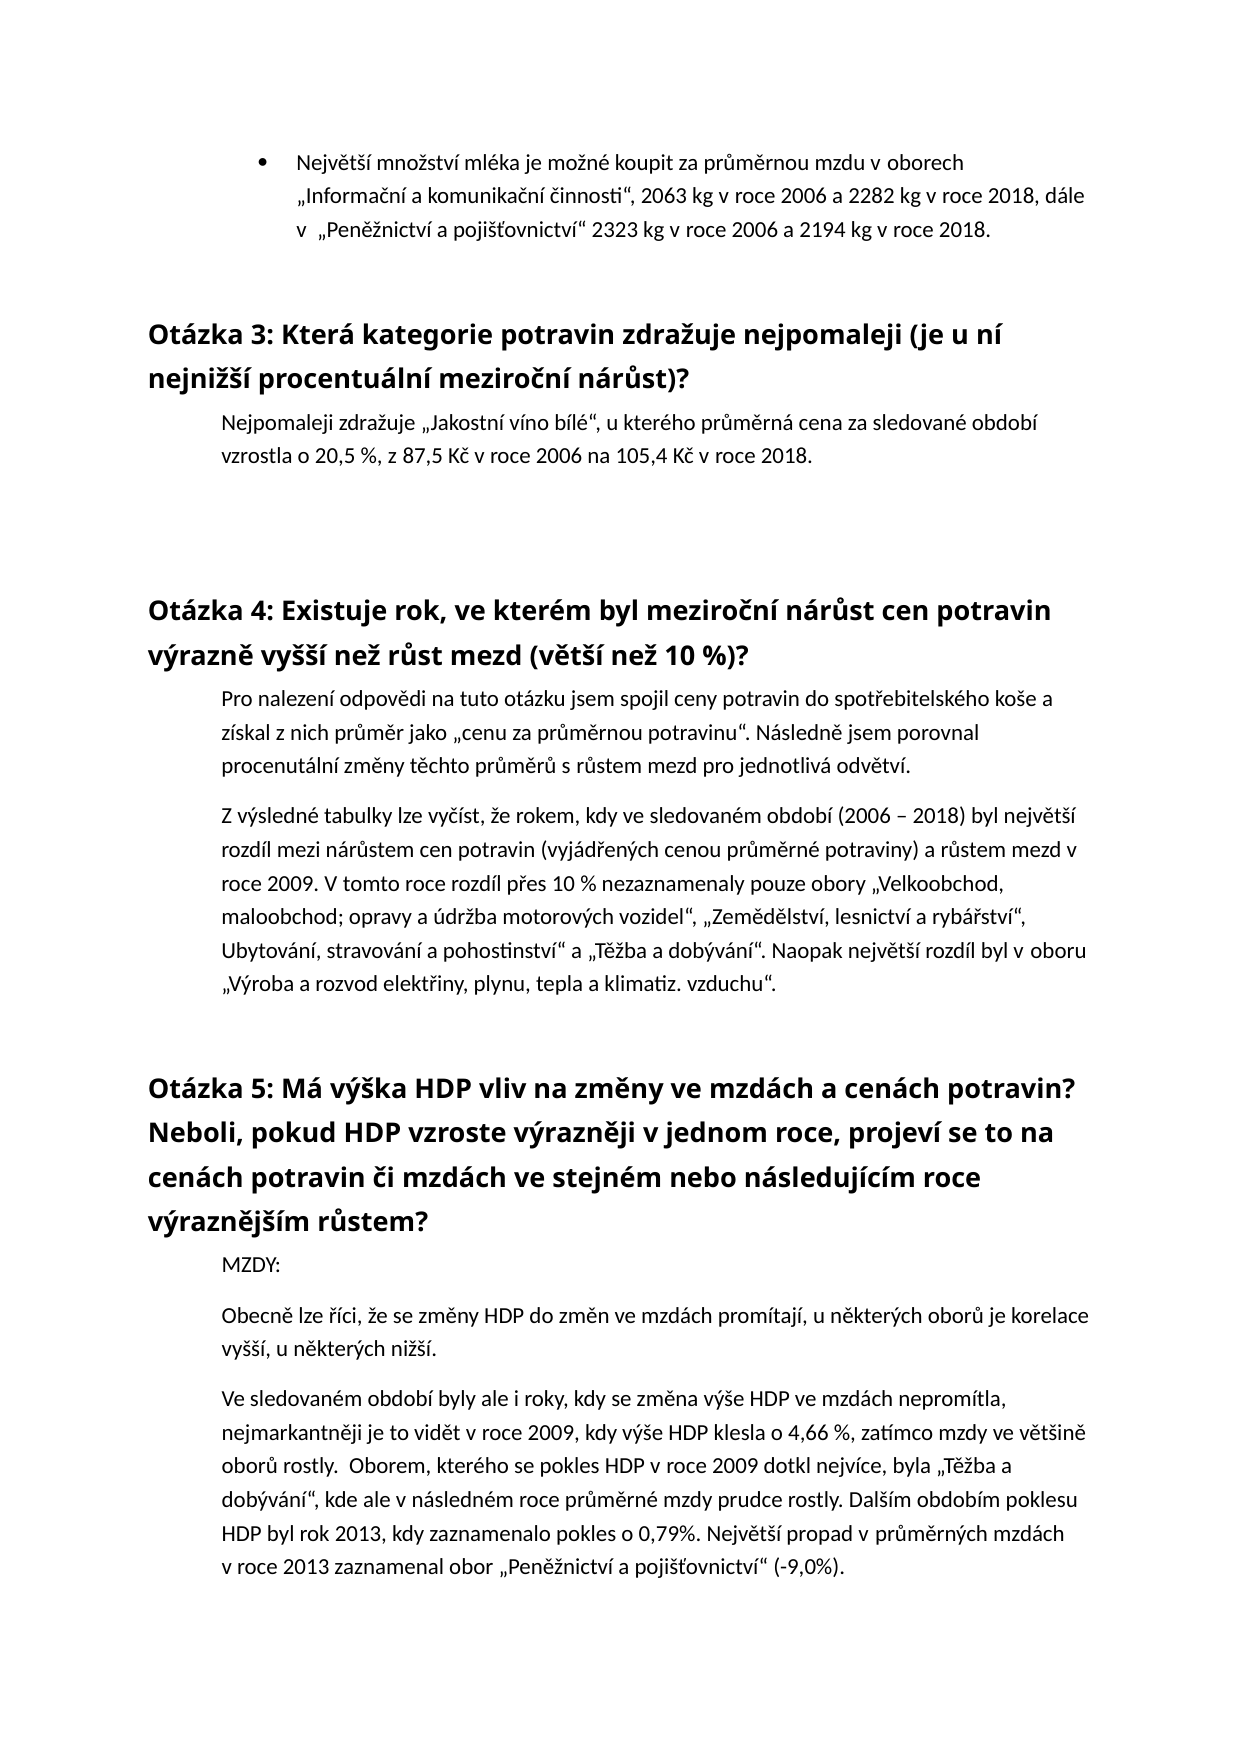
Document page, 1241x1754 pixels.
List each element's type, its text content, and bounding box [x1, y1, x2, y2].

text Z výsledné tabulky lze vyčíst, že rokem, kdy ve sledovaném období (2006 – 2018) byl největší rozdíl mezi nárůstem cen potravin (vyjádřených cenou průměrné potraviny) a růstem mezd v roce 2009. V tomto roce rozdíl přes 10 % nezaznamenaly pouze obory „Velkoobchod, maloobchod; opravy a údržba motorových vozidel“, „Zemědělství, lesnictví a rybářství“, Ubytování, stravování a pohostinství“ a „Těžba a dobývání“. Naopak největší rozdíl byl v oboru „Výroba a rozvod elektřiny, plynu, tepla a klimatiz. vzduchu“. [221, 802, 1093, 997]
text Nejpomaleji zdražuje „Jakostní víno bílé“, u kterého průměrná cena za sledované období vzrostla o 20,5 %, z 87,5 Kč v roce 2006 na 105,4 Kč v roce 2018. [221, 408, 1093, 469]
text Pro nalezení odpovědi na tuto otázku jsem spojil ceny potravin do spotřebitelského koše a získal z nich průměr jako „cenu za průměrnou potravinu“. Následně jsem porovnal procenutální změny těchto průměrů s růstem mezd pro jednotlivá odvětví. [221, 684, 1093, 779]
list Největší množství mléka je možné koupit za průměrnou mzdu v oborech „Informační a komunikační činnosti“, 2063 kg v roce 2006 a 2282 kg v roce 2018, dále v „Peněžnictví a pojišťovnictví“ 2323 kg v roce 2006 a 2194 kg v roce 2018. [258, 148, 1093, 243]
text Ve sledovaném období byly ale i roky, kdy se změna výše HDP ve mzdách nepromítla, nejmarkantněji je to vidět v roce 2009, kdy výše HDP klesla o 4,66 %, zatímco mzdy ve většině oborů rostly. Oborem, kterého se pokles HDP v roce 2009 dotkl nejvíce, byla „Těžba a dobývání“, kde ale v následném roce průměrné mzdy prudce rostly. Dalším obdobím poklesu HDP byl rok 2013, kdy zaznamenalo pokles o 0,79%. Největší propad v průměrných mzdách v roce 2013 zaznamenal obor „Peněžnictví a pojišťovnictví“ (-9,0%). [221, 1384, 1093, 1580]
subtitle Otázka 4: Existuje rok, ve kterém byl meziroční nárůst cen potravin výrazně vyšší než růst mezd (větší než 10 %)? [148, 592, 1093, 673]
subtitle Otázka 5: Má výška HDP vliv na změny ve mzdách a cenách potravin? Neboli, pokud HDP vzroste výrazněji v jednom roce, projeví se to na cenách potravin či mzdách ve stejném nebo následujícím roce výraznějším růstem? [148, 1070, 1093, 1239]
text Obecně lze říci, že se změny HDP do změn ve mzdách promítají, u některých oborů je korelace vyšší, u některých nižší. [221, 1301, 1093, 1362]
text MZDY: [148, 1251, 1093, 1278]
subtitle Otázka 3: Která kategorie potravin zdražuje nejpomaleji (je u ní nejnižší procentuální meziroční nárůst)? [148, 315, 1093, 396]
